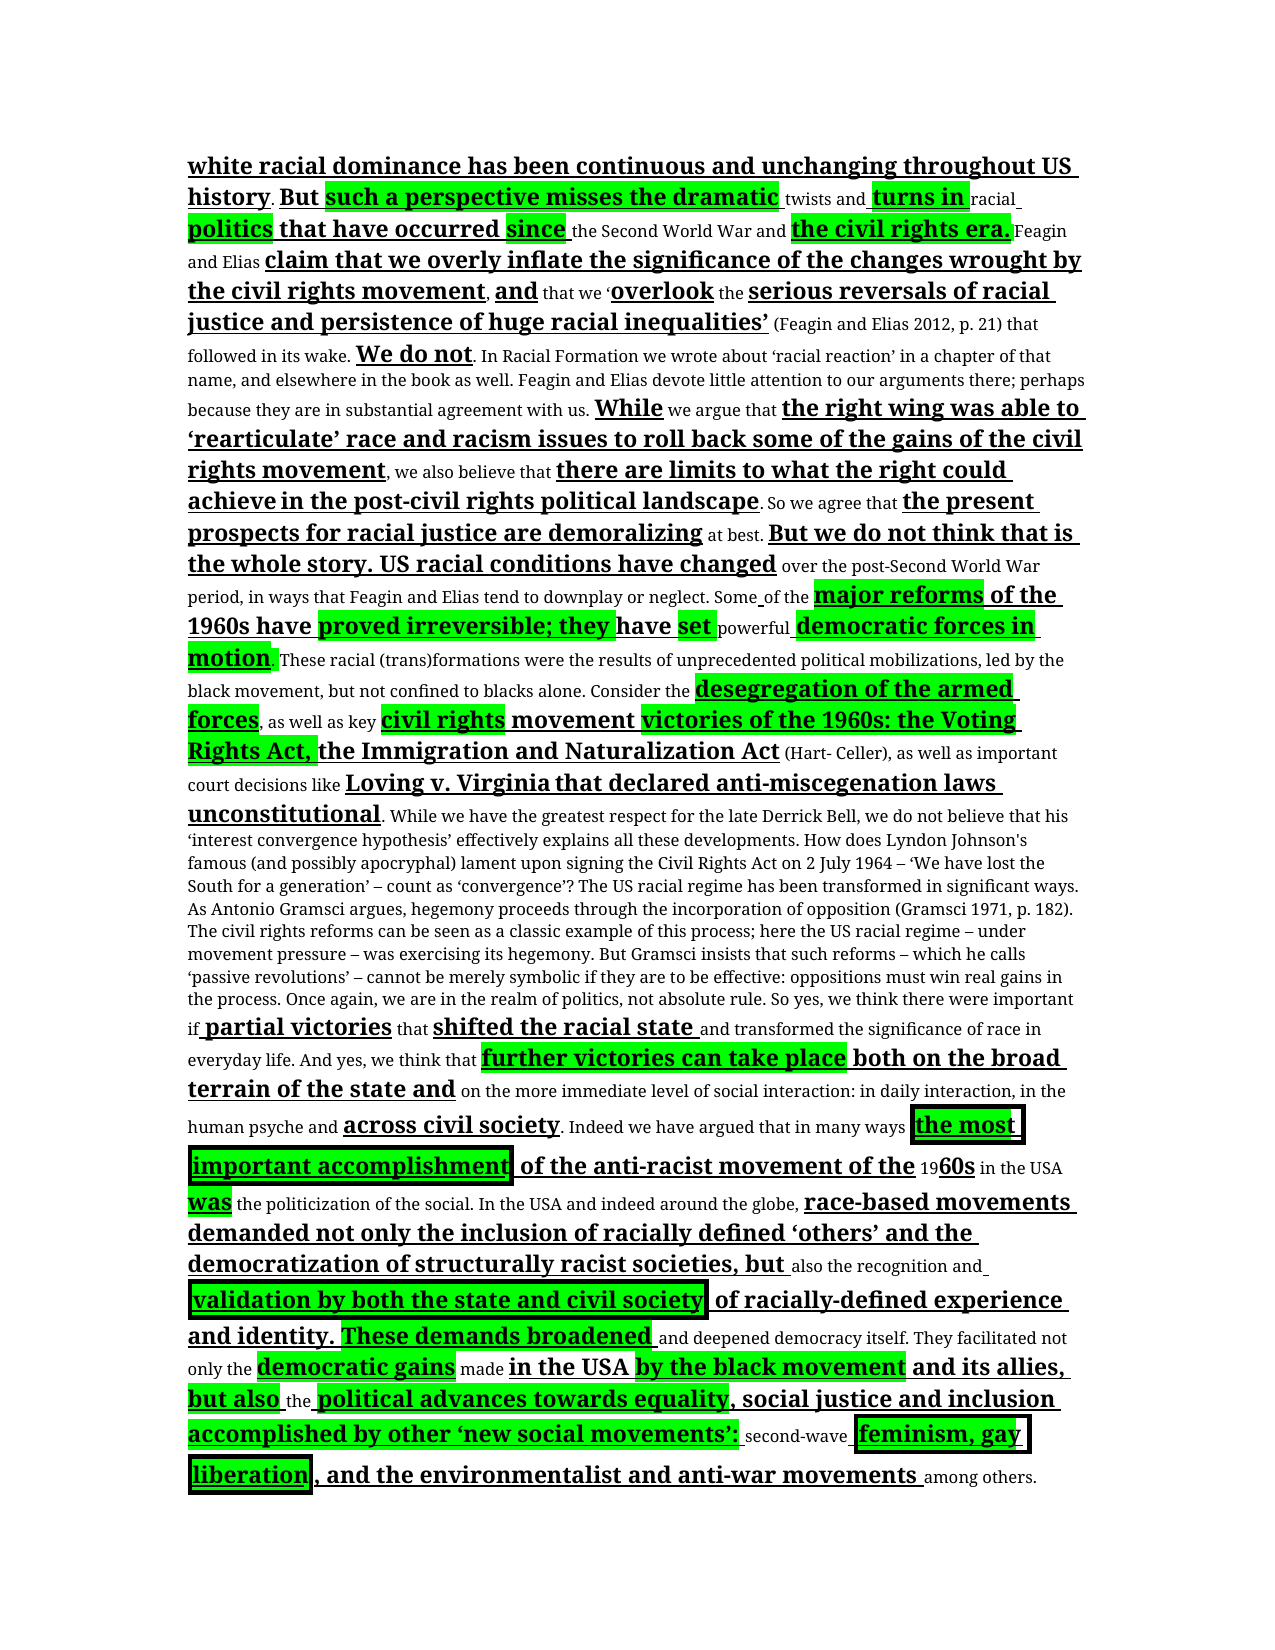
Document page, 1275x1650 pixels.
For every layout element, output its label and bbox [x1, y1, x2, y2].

text [187, 150, 1087, 1495]
